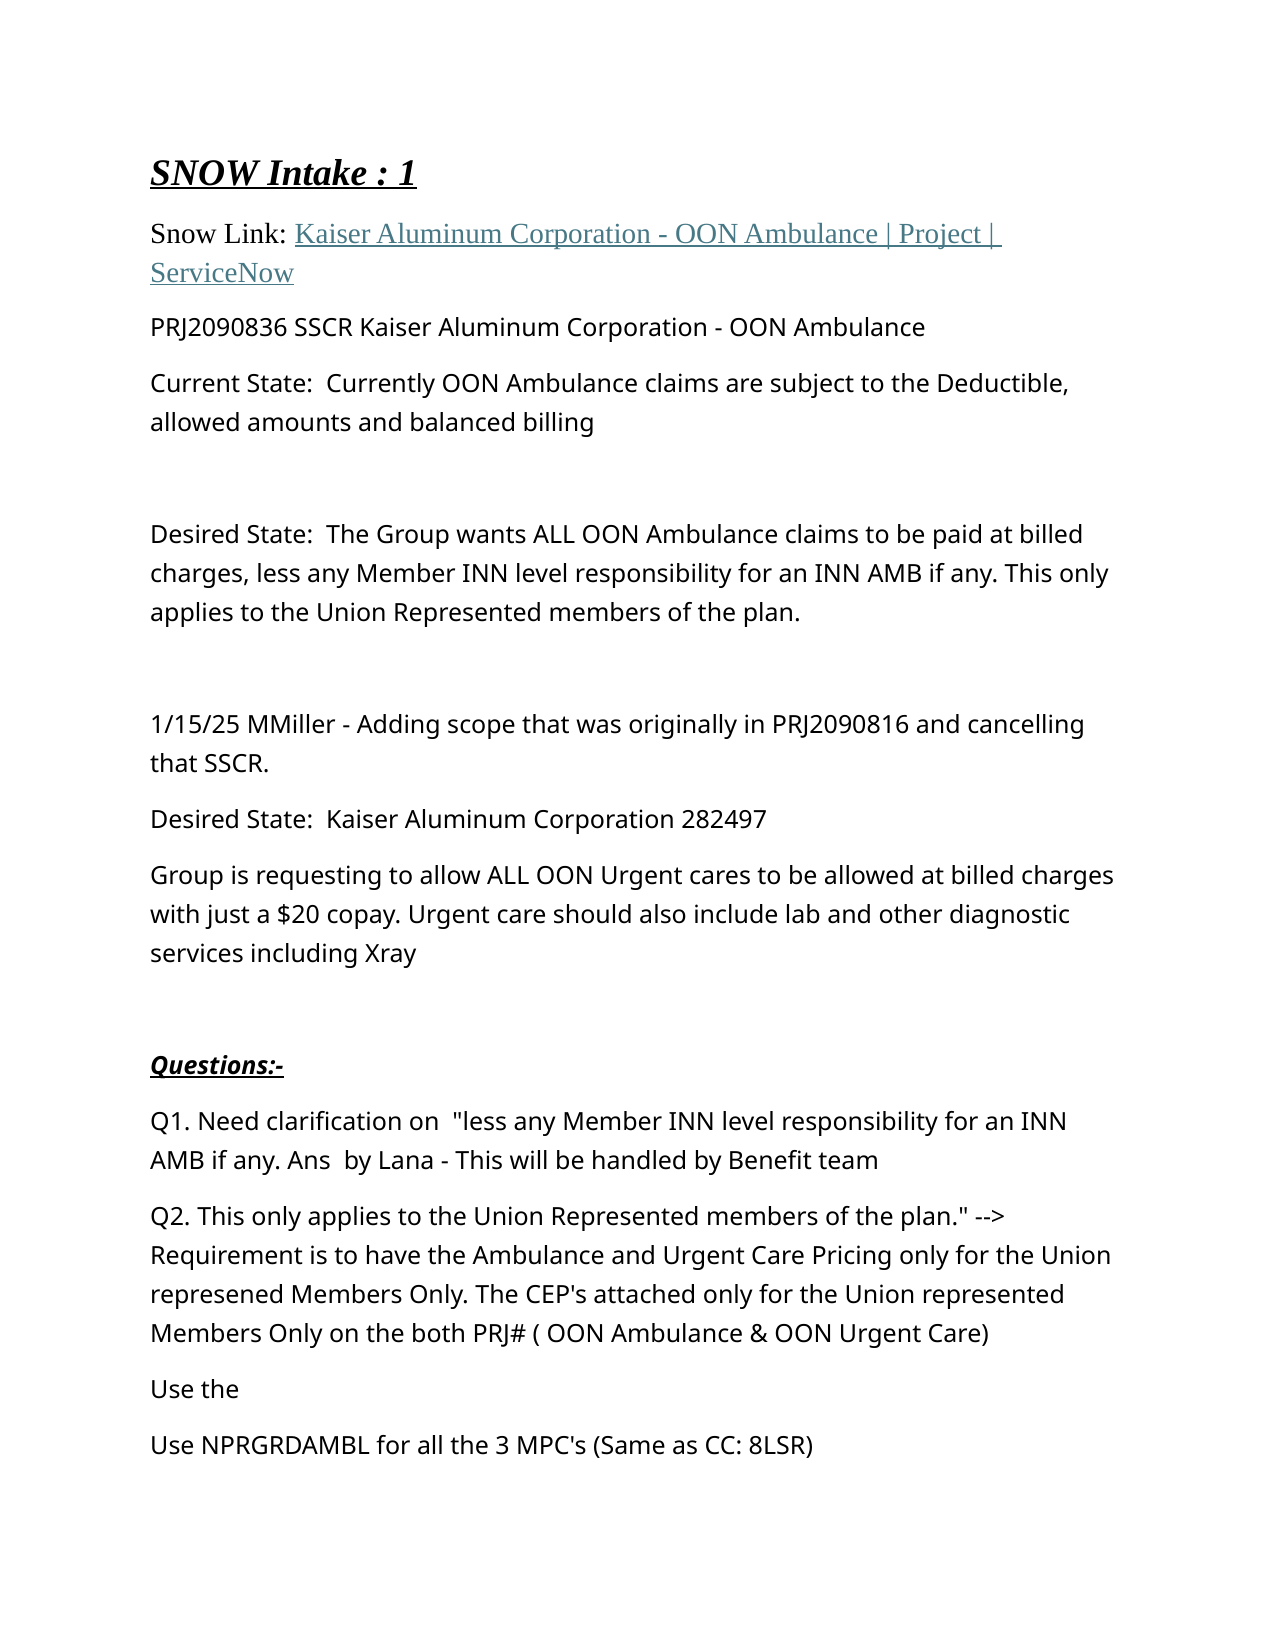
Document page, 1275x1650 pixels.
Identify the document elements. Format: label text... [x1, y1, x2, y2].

text Desired State: The Group wants ALL OON Ambulance claims to be paid at billed charges, less any Member INN level responsibility for an INN AMB if any. This only applies to the Union Represented members of the plan. [150, 517, 1125, 629]
text PRJ2090836 SSCR Kaiser Aluminum Corporation - OON Ambulance [150, 310, 1125, 344]
text Q1. Need clarification on "less any Member INN level responsibility for an INN AMB if any. Ans by Lana - This will be handled by Benefit team [150, 1103, 1125, 1177]
text SNOW Intake : 1 [150, 150, 1125, 193]
text Snow Link: Kaiser Aluminum Corporation - OON Ambulance | Project | ServiceNow [150, 216, 1125, 288]
text Desired State: Kaiser Aluminum Corporation 282497 [150, 802, 1125, 836]
text Group is requesting to allow ALL OON Urgent cares to be allowed at billed charges with just a $20 copay. Urgent care should also include lab and other diagnostic services including Xray [150, 857, 1125, 970]
text 1/15/25 MMiller - Adding scope that was originally in PRJ2090816 and cancelling that SSCR. [150, 707, 1125, 780]
text Use the [150, 1372, 1125, 1406]
text Q2. This only applies to the Union Represented members of the plan." --> Requirement is to have the Ambulance and Urgent Care Pricing only for the Union represened Members Only. The CEP's attached only for the Union represented Members Only on the both PRJ# ( OON Ambulance & OON Urgent Care) [150, 1198, 1125, 1350]
text Questions:- [150, 1047, 1125, 1082]
text Use NPRGRDAMBL for all the 3 MPC's (Same as CC: 8LSR) [150, 1427, 1125, 1462]
text Current State: Currently OON Ambulance claims are subject to the Deductible, allowed amounts and balanced billing [150, 366, 1125, 439]
